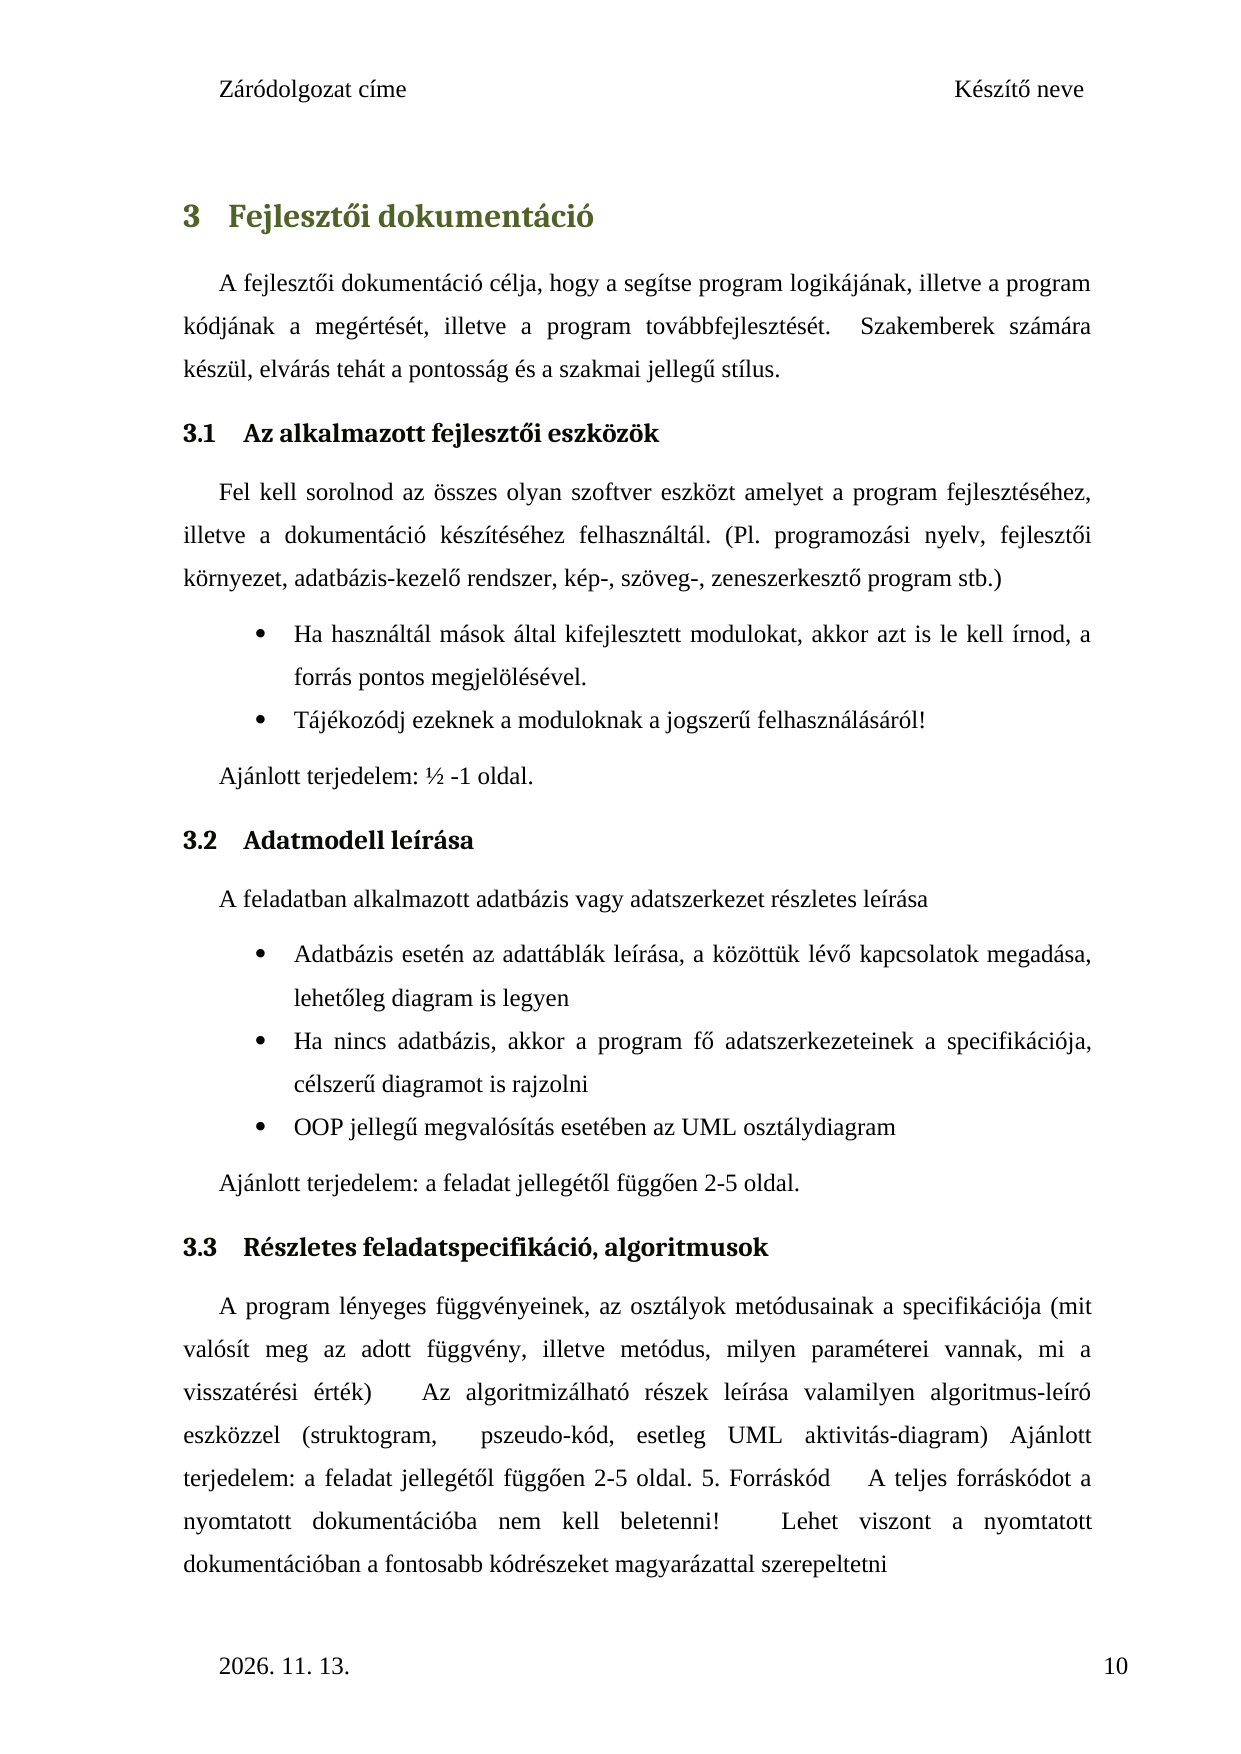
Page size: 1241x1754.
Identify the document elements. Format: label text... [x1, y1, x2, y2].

list Ha használtál mások által kifejlesztett modulokat, akkor azt is le kell írnod, a forrás pontos megjelölésével. [256, 619, 1092, 691]
text Fel kell sorolnod az összes olyan szoftver eszközt amelyet a program fejlesztéséhez, illetve a dokumentáció készítéséhez felhasználtál. (Pl. programozási nyelv, fejlesztői környezet, adatbázis-kezelő rendszer, kép-, szöveg-, zeneszerkesztő program stb.) [183, 477, 1092, 592]
text Ajánlott terjedelem: a feladat jellegétől függően 2-5 oldal. [183, 1168, 1092, 1196]
text A feladatban alkalmazott adatbázis vagy adatszerkezet részletes leírása [183, 884, 1092, 913]
list Ha nincs adatbázis, akkor a program fő adatszerkezeteinek a specifikációja, célszerű diagramot is rajzolni [256, 1026, 1092, 1098]
list Tájékozódj ezeknek a moduloknak a jogszerű felhasználásáról! [256, 705, 1092, 734]
subtitle Az alkalmazott fejlesztői eszközök [183, 418, 1092, 449]
text A fejlesztői dokumentáció célja, hogy a segítse program logikájának, illetve a program kódjának a megértését, illetve a program továbbfejlesztését. Szakemberek számára készül, elvárás tehát a pontosság és a szakmai jellegű stílus. [183, 268, 1092, 383]
subtitle Részletes feladatspecifikáció, algoritmusok [183, 1232, 1092, 1263]
list OOP jellegű megvalósítás esetében az UML osztálydiagram [256, 1112, 1092, 1141]
subtitle Adatmodell leírása [183, 825, 1092, 856]
text A program lényeges függvényeinek, az osztályok metódusainak a specifikációja (mit valósít meg az adott függvény, illetve metódus, milyen paraméterei vannak, mi a visszatérési érték)  Az algoritmizálható részek leírása valamilyen algoritmus-leíró eszközzel (struktogram, pszeudo-kód, esetleg UML aktivitás-diagram) Ajánlott terjedelem: a feladat jellegétől függően 2-5 oldal. 5. Forráskód  A teljes forráskódot a nyomtatott dokumentációba nem kell beletenni!  Lehet viszont a nyomtatott dokumentációban a fontosabb kódrészeket magyarázattal szerepeltetni [183, 1291, 1092, 1578]
text Ajánlott terjedelem: ½ -1 oldal. [183, 761, 1092, 789]
subtitle Fejlesztői dokumentáció [183, 198, 1092, 236]
list Adatbázis esetén az adattáblák leírása, a közöttük lévő kapcsolatok megadása, lehetőleg diagram is legyen [256, 939, 1092, 1011]
